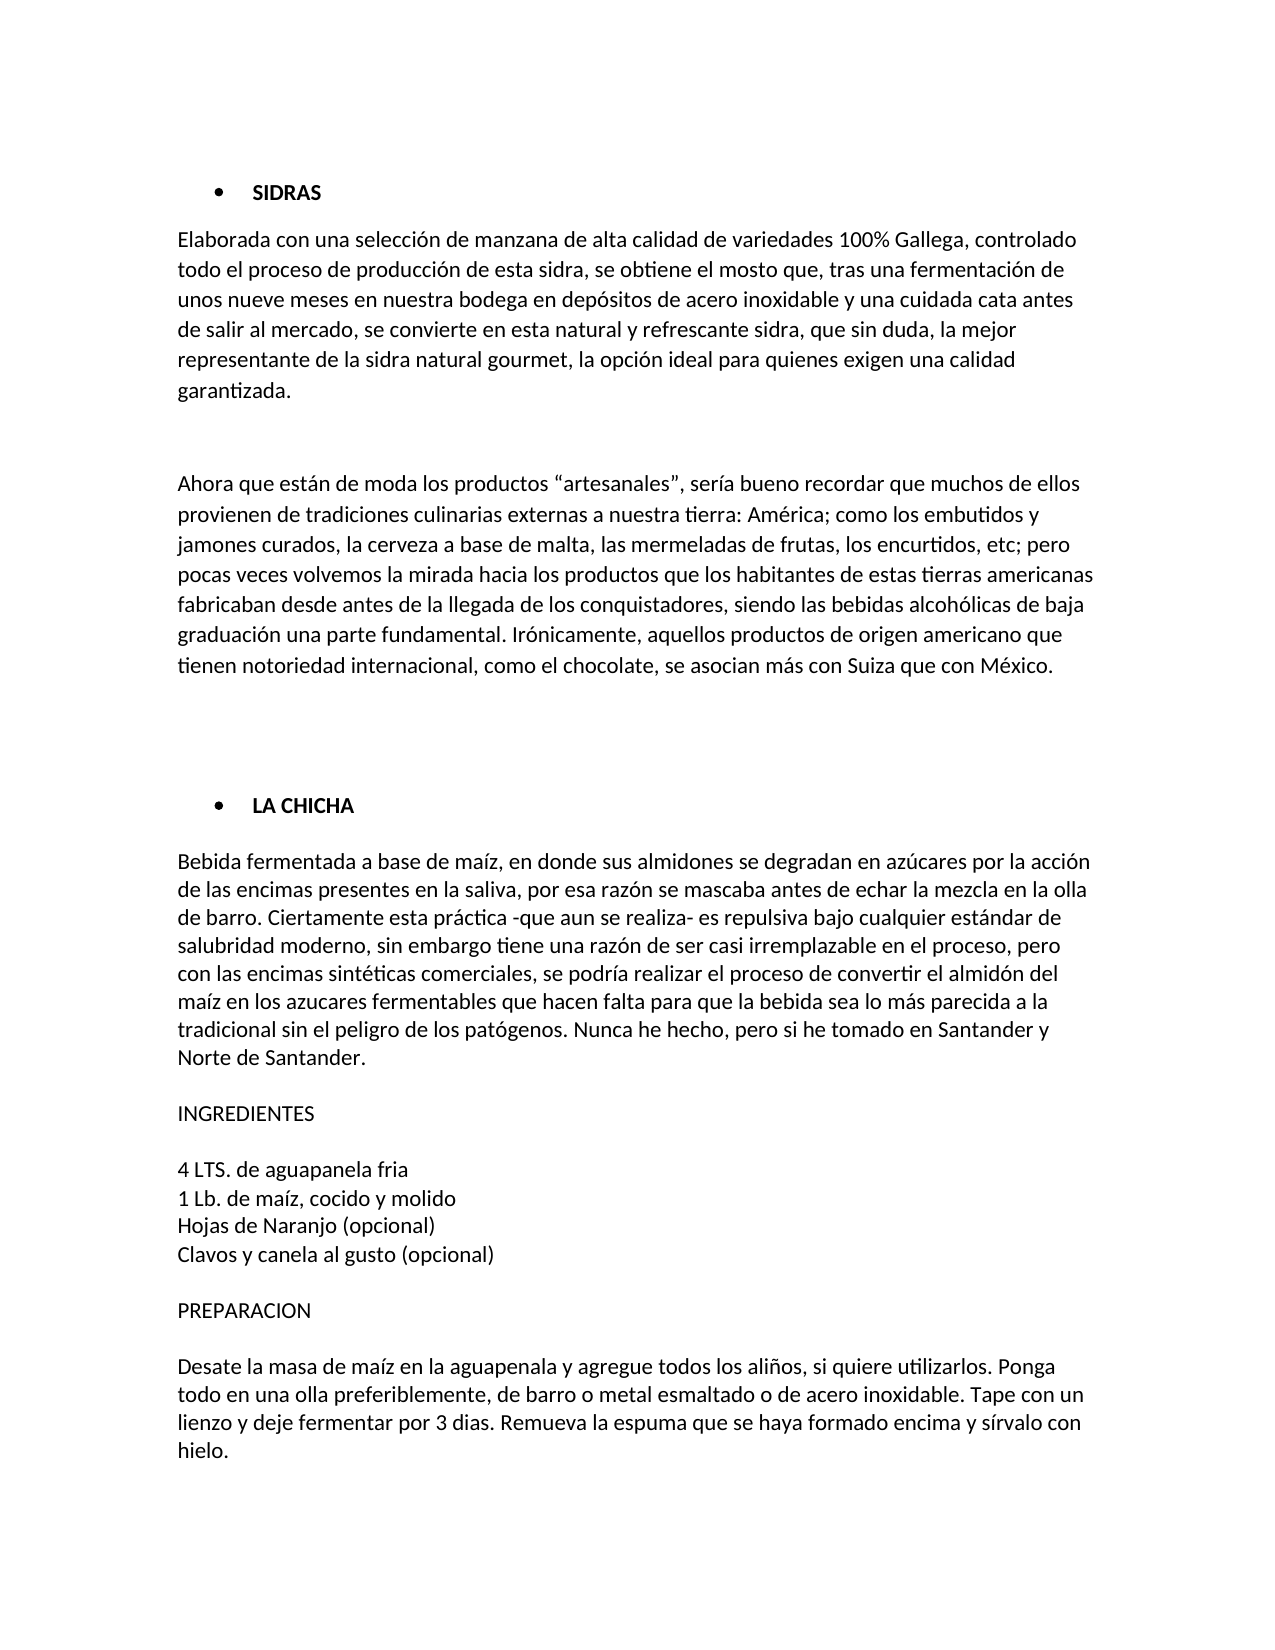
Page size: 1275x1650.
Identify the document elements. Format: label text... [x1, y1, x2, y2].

text Hojas de Naranjo (opcional) [177, 1212, 1098, 1240]
list LA CHICHA [215, 791, 1098, 819]
text Desate la masa de maíz en la aguapenala y agregue todos los aliños, si quiere utilizarlos. Ponga todo en una olla preferiblemente, de barro o metal esmaltado o de acero inoxidable. Tape con un lienzo y deje fermentar por 3 dias. Remueva la espuma que se haya formado encima y sírvalo con hielo. [177, 1352, 1098, 1464]
text INGREDIENTES [177, 1099, 1098, 1128]
text Elaborada con una selección de manzana de alta calidad de variedades 100% Gallega, controlado todo el proceso de producción de esta sidra, se obtiene el mosto que, tras una fermentación de unos nueve meses en nuestra bodega en depósitos de acero inoxidable y una cuidada cata antes de salir al mercado, se convierte en esta natural y refrescante sidra, que sin duda, la mejor representante de la sidra natural gourmet, la opción ideal para quienes exigen una calidad garantizada. [177, 225, 1098, 404]
text Ahora que están de moda los productos “artesanales”, sería bueno recordar que muchos de ellos provienen de tradiciones culinarias externas a nuestra tierra: América; como los embutidos y jamones curados, la cerveza a base de malta, las mermeladas de frutas, los encurtidos, etc; pero pocas veces volvemos la mirada hacia los productos que los habitantes de estas tierras americanas fabricaban desde antes de la llegada de los conquistadores, siendo las bebidas alcohólicas de baja graduación una parte fundamental. Irónicamente, aquellos productos de origen americano que tienen notoriedad internacional, como el chocolate, se asocian más con Suiza que con México. [177, 469, 1098, 679]
text 1 Lb. de maíz, cocido y molido [177, 1184, 1098, 1212]
text PREPARACION [177, 1296, 1098, 1324]
text Clavos y canela al gusto (opcional) [177, 1240, 1098, 1268]
text 4 LTS. de aguapanela fria [177, 1156, 1098, 1184]
text Bebida fermentada a base de maíz, en donde sus almidones se degradan en azúcares por la acción de las encimas presentes en la saliva, por esa razón se mascaba antes de echar la mezcla en la olla de barro. Ciertamente esta práctica -que aun se realiza- es repulsiva bajo cualquier estándar de salubridad moderno, sin embargo tiene una razón de ser casi irremplazable en el proceso, pero con las encimas sintéticas comerciales, se podría realizar el proceso de convertir el almidón del maíz en los azucares fermentables que hacen falta para que la bebida sea lo más parecida a la tradicional sin el peligro de los patógenos. Nunca he hecho, pero si he tomado en Santander y Norte de Santander. [177, 847, 1098, 1072]
list SIDRAS [215, 178, 1098, 206]
